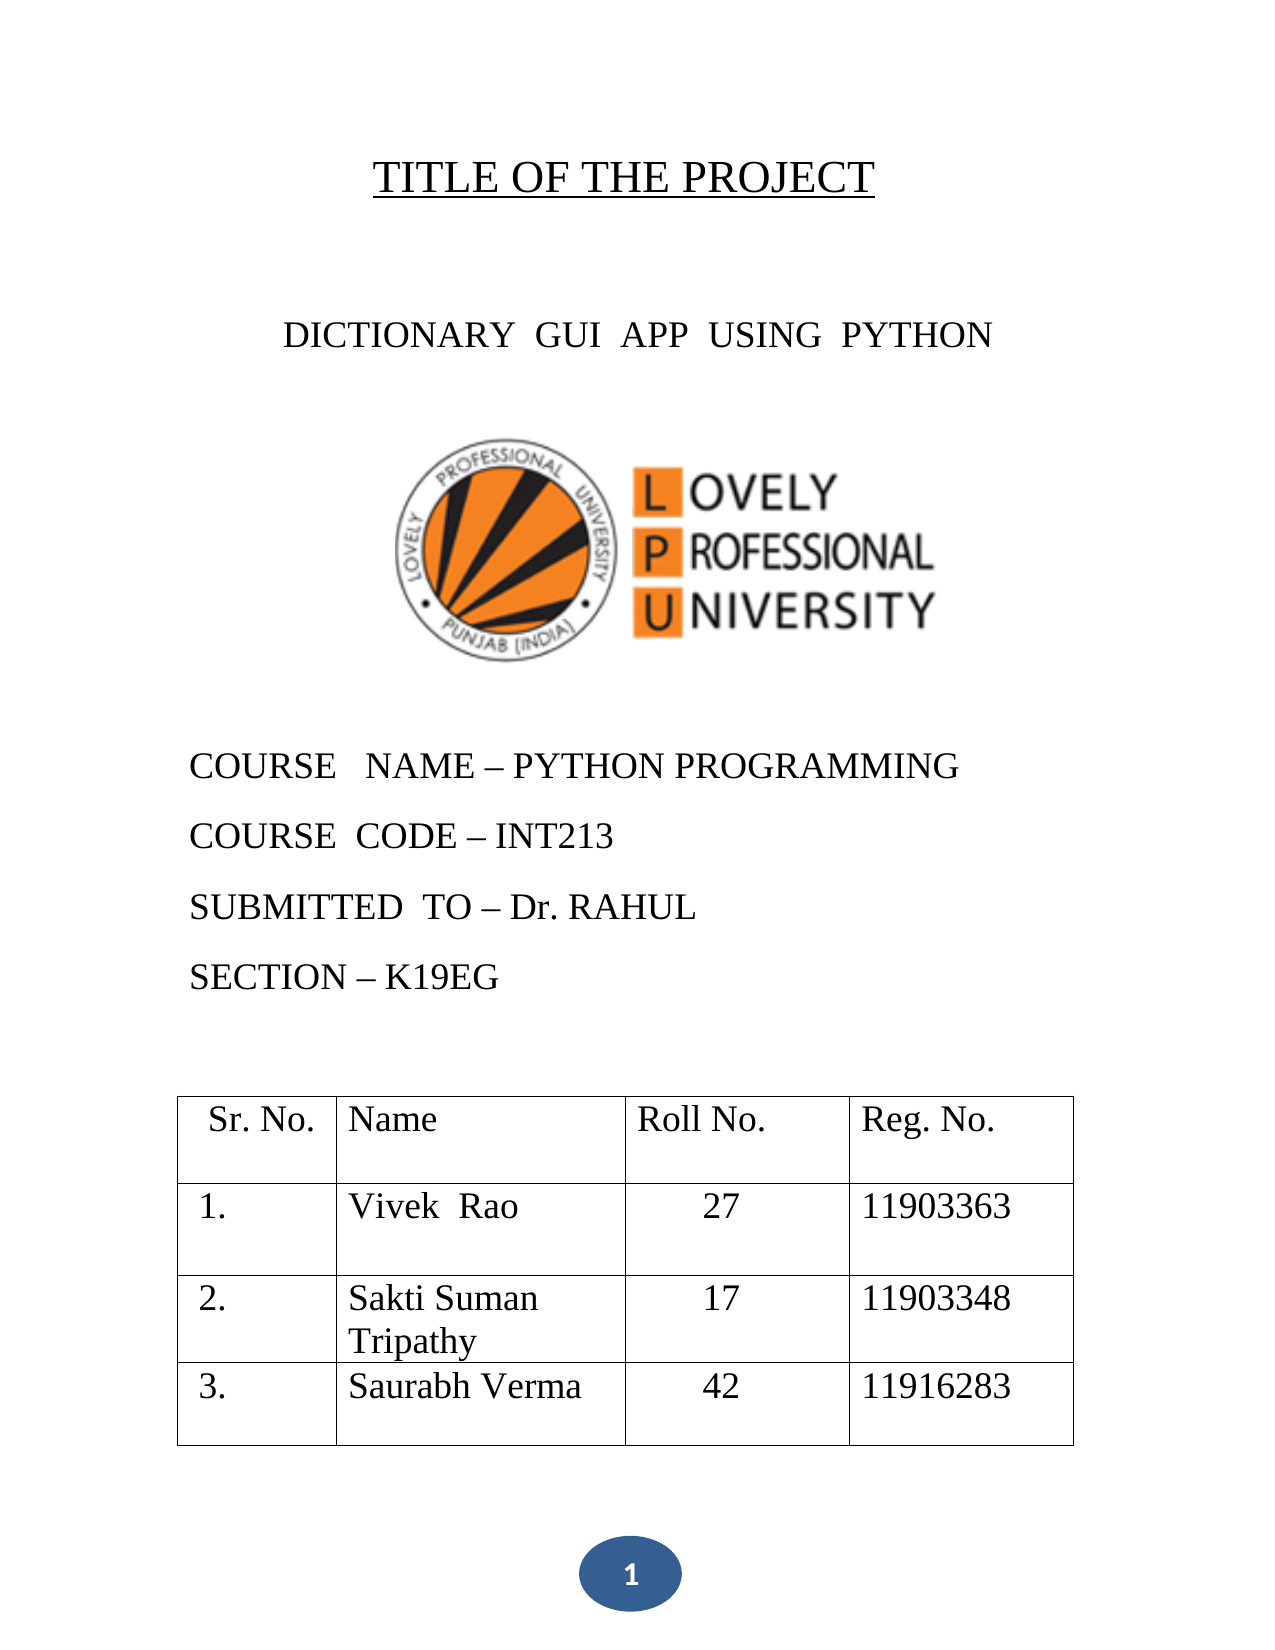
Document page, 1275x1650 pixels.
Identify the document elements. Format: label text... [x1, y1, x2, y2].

text SECTION – K19EG [189, 955, 1210, 998]
table_cell 11903348 [850, 1276, 1073, 1362]
table_cell 2. [178, 1276, 336, 1362]
text COURSE CODE – INT213 [189, 814, 1210, 857]
table_cell 42 [626, 1363, 849, 1445]
text DICTIONARY GUI APP USING PYTHON [189, 313, 1210, 356]
picture [395, 383, 938, 717]
table_cell 11903363 [850, 1184, 1073, 1275]
table_header Sr. No. [178, 1097, 336, 1183]
table_cell Saurabh Verma [337, 1363, 625, 1445]
text SUBMITTED TO – Dr. RAHUL [189, 884, 1210, 927]
table_cell 17 [626, 1276, 849, 1362]
table_cell 1. [178, 1184, 336, 1275]
table_cell 27 [626, 1184, 849, 1275]
table_cell 11916283 [850, 1363, 1073, 1445]
table_header Reg. No. [850, 1097, 1073, 1183]
table_cell 3. [178, 1363, 336, 1445]
table_cell Sakti Suman Tripathy [337, 1276, 625, 1362]
table_header Name [337, 1097, 625, 1183]
table_cell Vivek Rao [337, 1184, 625, 1275]
table_header Roll No. [626, 1097, 849, 1183]
text COURSE NAME – PYTHON PROGRAMMING [189, 743, 1210, 787]
text TITLE OF THE PROJECT [189, 150, 1210, 203]
